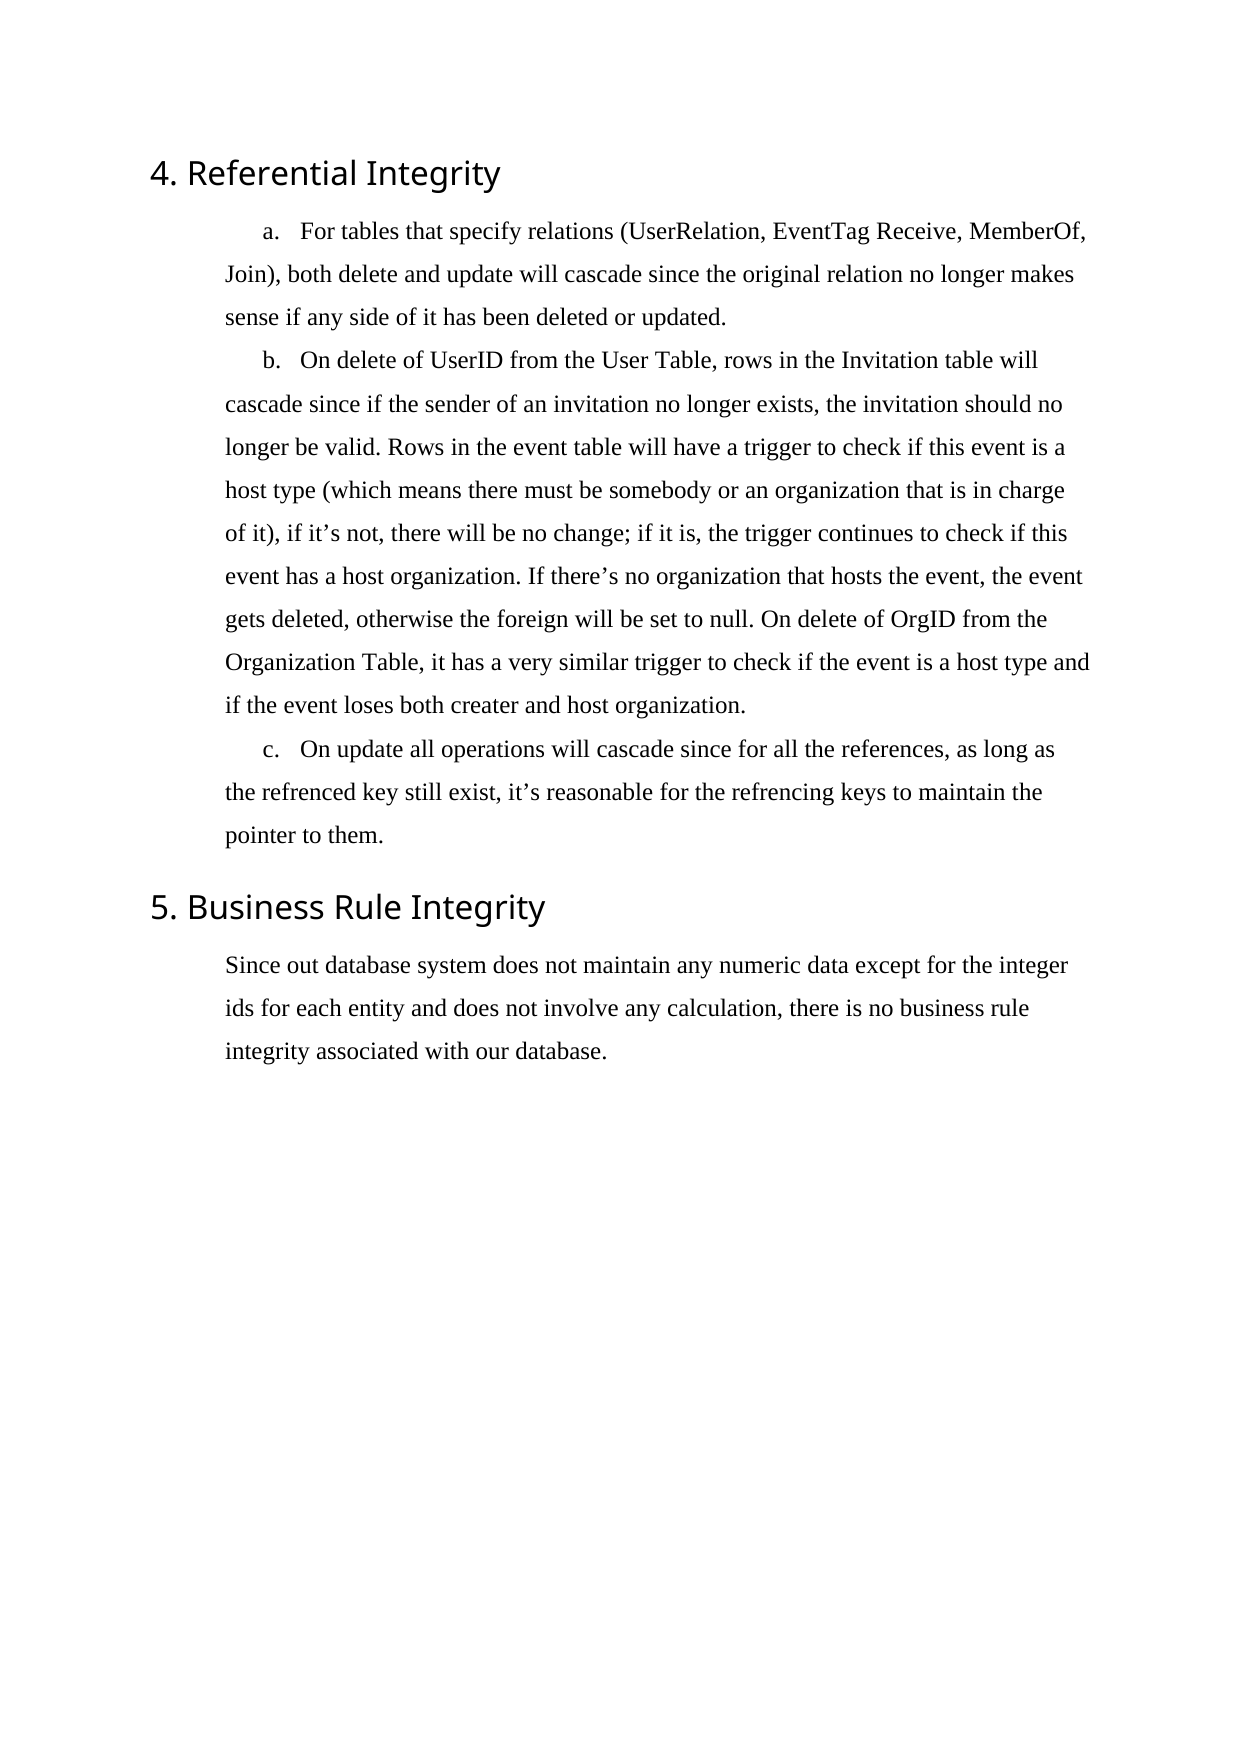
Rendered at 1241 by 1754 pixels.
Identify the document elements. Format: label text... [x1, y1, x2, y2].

subtitle For tables that specify relations (UserRelation, EventTag Receive, MemberOf, Join), both delete and update will cascade since the original relation no longer makes sense if any side of it has been deleted or updated. [225, 216, 1090, 331]
subtitle 4. Referential Integrity [150, 150, 1090, 195]
subtitle On update all operations will cascade since for all the references, as long as the refrenced key still exist, it’s reasonable for the refrencing keys to maintain the pointer to them. [225, 734, 1090, 849]
subtitle On delete of UserID from the User Table, rows in the Invitation table will cascade since if the sender of an invitation no longer exists, the invitation should no longer be valid. Rows in the event table will have a trigger to check if this event is a host type (which means there must be somebody or an organization that is in charge of it), if it’s not, there will be no change; if it is, the trigger continues to check if this event has a host organization. If there’s no organization that hosts the event, the event gets deleted, otherwise the foreign will be set to null. On delete of OrgID from the Organization Table, it has a very similar trigger to check if the event is a host type and if the event loses both creater and host organization. [225, 346, 1090, 719]
subtitle Since out database system does not maintain any numeric data except for the integer ids for each entity and does not involve any calculation, there is no business rule integrity associated with our database. [187, 950, 1090, 1065]
subtitle 5. Business Rule Integrity [150, 884, 1090, 929]
